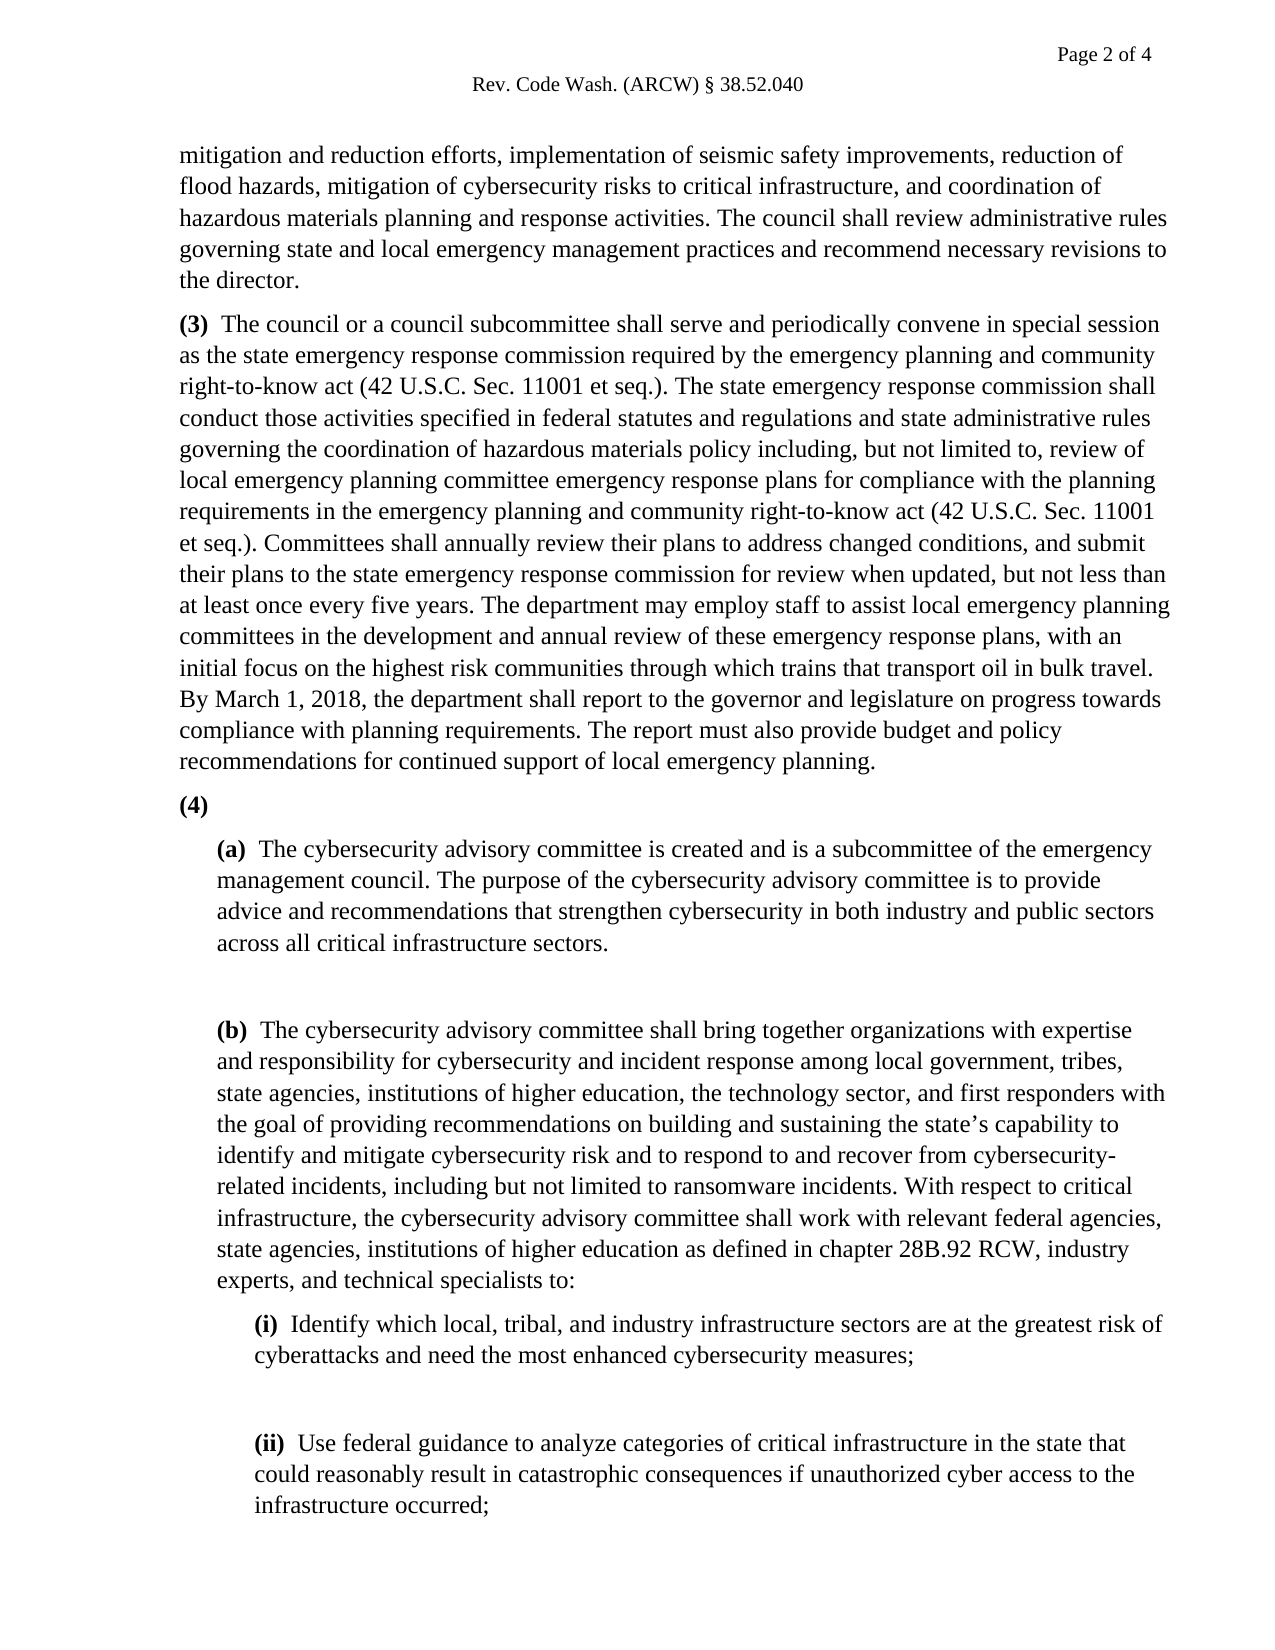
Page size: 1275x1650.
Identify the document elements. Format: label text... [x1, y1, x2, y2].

text (i) Identify which local, tribal, and industry infrastructure sectors are at the greatest risk of cyberattacks and need the most enhanced cybersecurity measures; [254, 1306, 1171, 1369]
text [179, 138, 1171, 294]
text (ii) Use federal guidance to analyze categories of critical infrastructure in the state that could reasonably result in catastrophic consequences if unauthorized cyber access to the infrastructure occurred; [254, 1425, 1171, 1519]
text (3) The council or a council subcommittee shall serve and periodically convene in special session as the state emergency response commission required by the emergency planning and community right-to-know act (42 U.S.C. Sec. 11001 et seq.). The state emergency response commission shall conduct those activities specified in federal statutes and regulations and state administrative rules governing the coordination of hazardous materials policy including, but not limited to, review of local emergency planning committee emergency response plans for compliance with the planning requirements in the emergency planning and community right-to-know act (42 U.S.C. Sec. 11001 et seq.). Committees shall annually review their plans to address changed conditions, and submit their plans to the state emergency response commission for review when updated, but not less than at least once every five years. The department may employ staff to assist local emergency planning committees in the development and annual review of these emergency response plans, with an initial focus on the highest risk communities through which trains that transport oil in bulk travel. By March 1, 2018, the department shall report to the governor and legislature on progress towards compliance with planning requirements. The report must also provide budget and policy recommendations for continued support of local emergency planning. [179, 306, 1171, 775]
text (b) The cybersecurity advisory committee shall bring together organizations with expertise and responsibility for cybersecurity and incident response among local government, tribes, state agencies, institutions of higher education, the technology sector, and first responders with the goal of providing recommendations on building and sustaining the state’s capability to identify and mitigate cybersecurity risk and to respond to and recover from cybersecurity-related incidents, including but not limited to ransomware incidents. With respect to critical infrastructure, the cybersecurity advisory committee shall work with relevant federal agencies, state agencies, institutions of higher education as defined in chapter 28B.92 RCW, industry experts, and technical specialists to: [217, 1013, 1171, 1294]
text (a) The cybersecurity advisory committee is created and is a subcommittee of the emergency management council. The purpose of the cybersecurity advisory committee is to provide advice and recommendations that strengthen cybersecurity in both industry and public sectors across all critical infrastructure sectors. [217, 831, 1171, 956]
text (4) [179, 788, 1171, 819]
